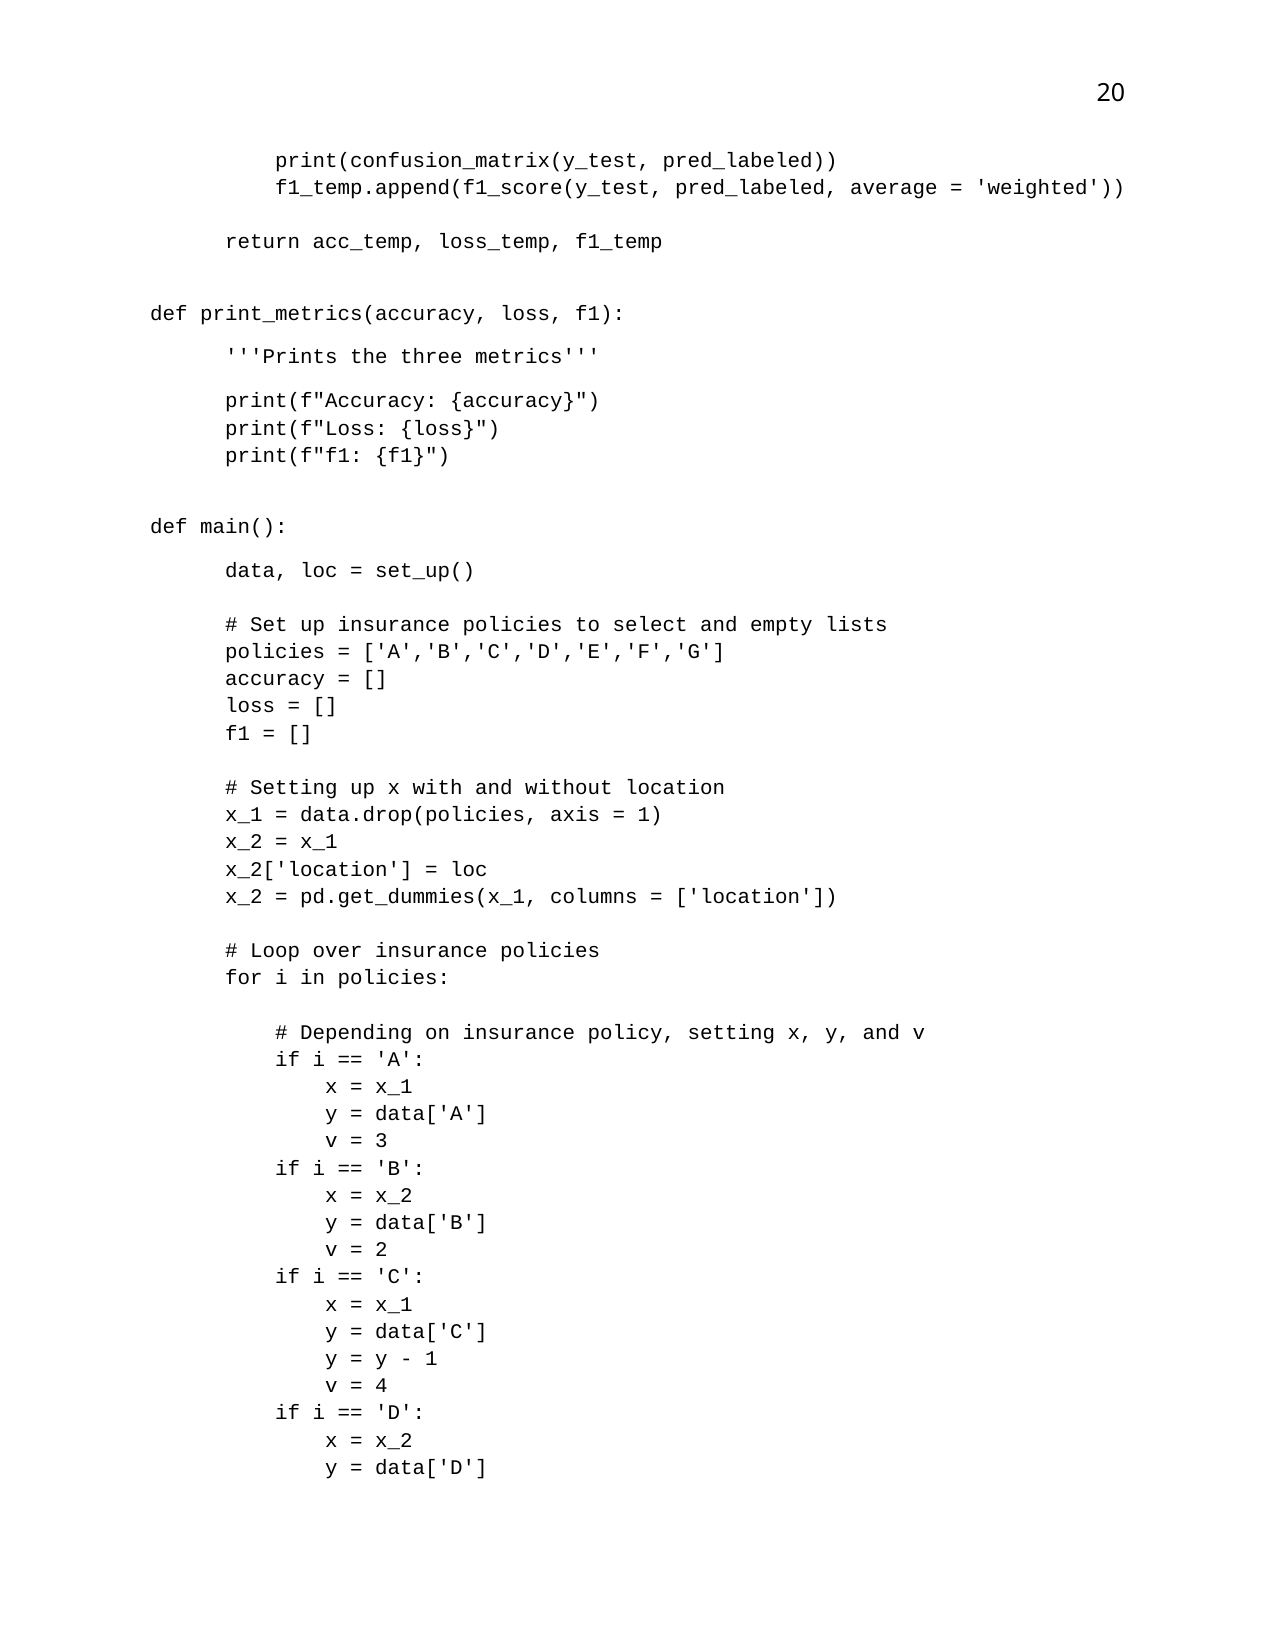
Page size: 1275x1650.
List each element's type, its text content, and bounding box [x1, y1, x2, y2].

text '''Prints the three metrics''' [225, 346, 1125, 370]
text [225, 150, 1125, 282]
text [225, 559, 1125, 1480]
text def print_metrics(accuracy, loss, f1): [150, 303, 1125, 326]
text def main(): [150, 516, 1125, 539]
text print(f"Accuracy: {accuracy}") print(f"Loss: {loss}") print(f"f1: {f1}") [225, 390, 1125, 496]
